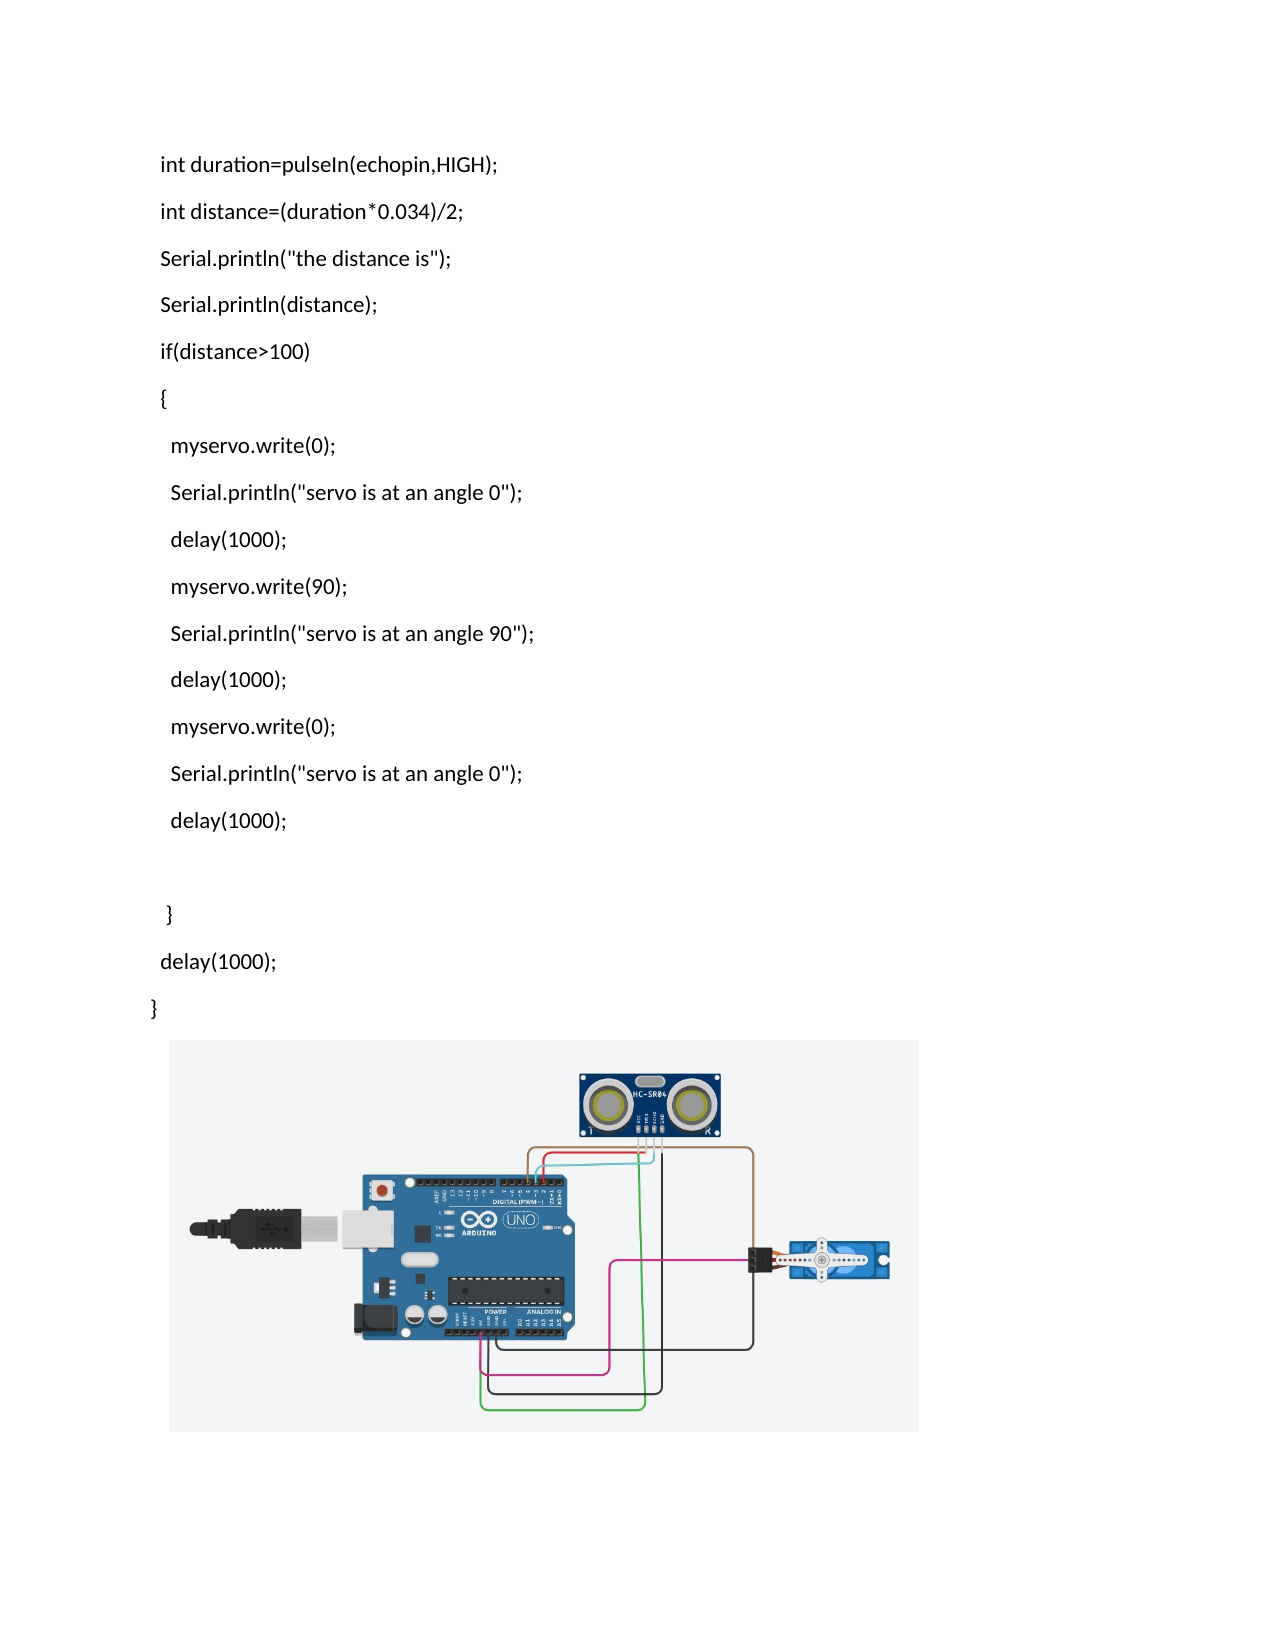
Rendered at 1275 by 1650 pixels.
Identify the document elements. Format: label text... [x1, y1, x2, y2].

text Serial.println("servo is at an angle 0"); [150, 478, 1125, 506]
text if(distance>100) [150, 337, 1125, 366]
text delay(1000); [150, 806, 1125, 834]
text Serial.println("the distance is"); [150, 244, 1125, 272]
text Serial.println(distance); [150, 291, 1125, 319]
text delay(1000); [150, 666, 1125, 694]
text myservo.write(90); [150, 572, 1125, 600]
text delay(1000); [150, 947, 1125, 975]
text myservo.write(0); [150, 431, 1125, 459]
text int duration=pulseIn(echopin,HIGH); [150, 150, 1125, 178]
text int distance=(duration*0.034)/2; [150, 197, 1125, 225]
text { [150, 384, 1125, 412]
text Serial.println("servo is at an angle 90"); [150, 619, 1125, 647]
text } [150, 900, 1125, 928]
text Serial.println("servo is at an angle 0"); [150, 759, 1125, 787]
text myservo.write(0); [150, 712, 1125, 741]
text delay(1000); [150, 525, 1125, 553]
text } [150, 994, 1125, 1022]
